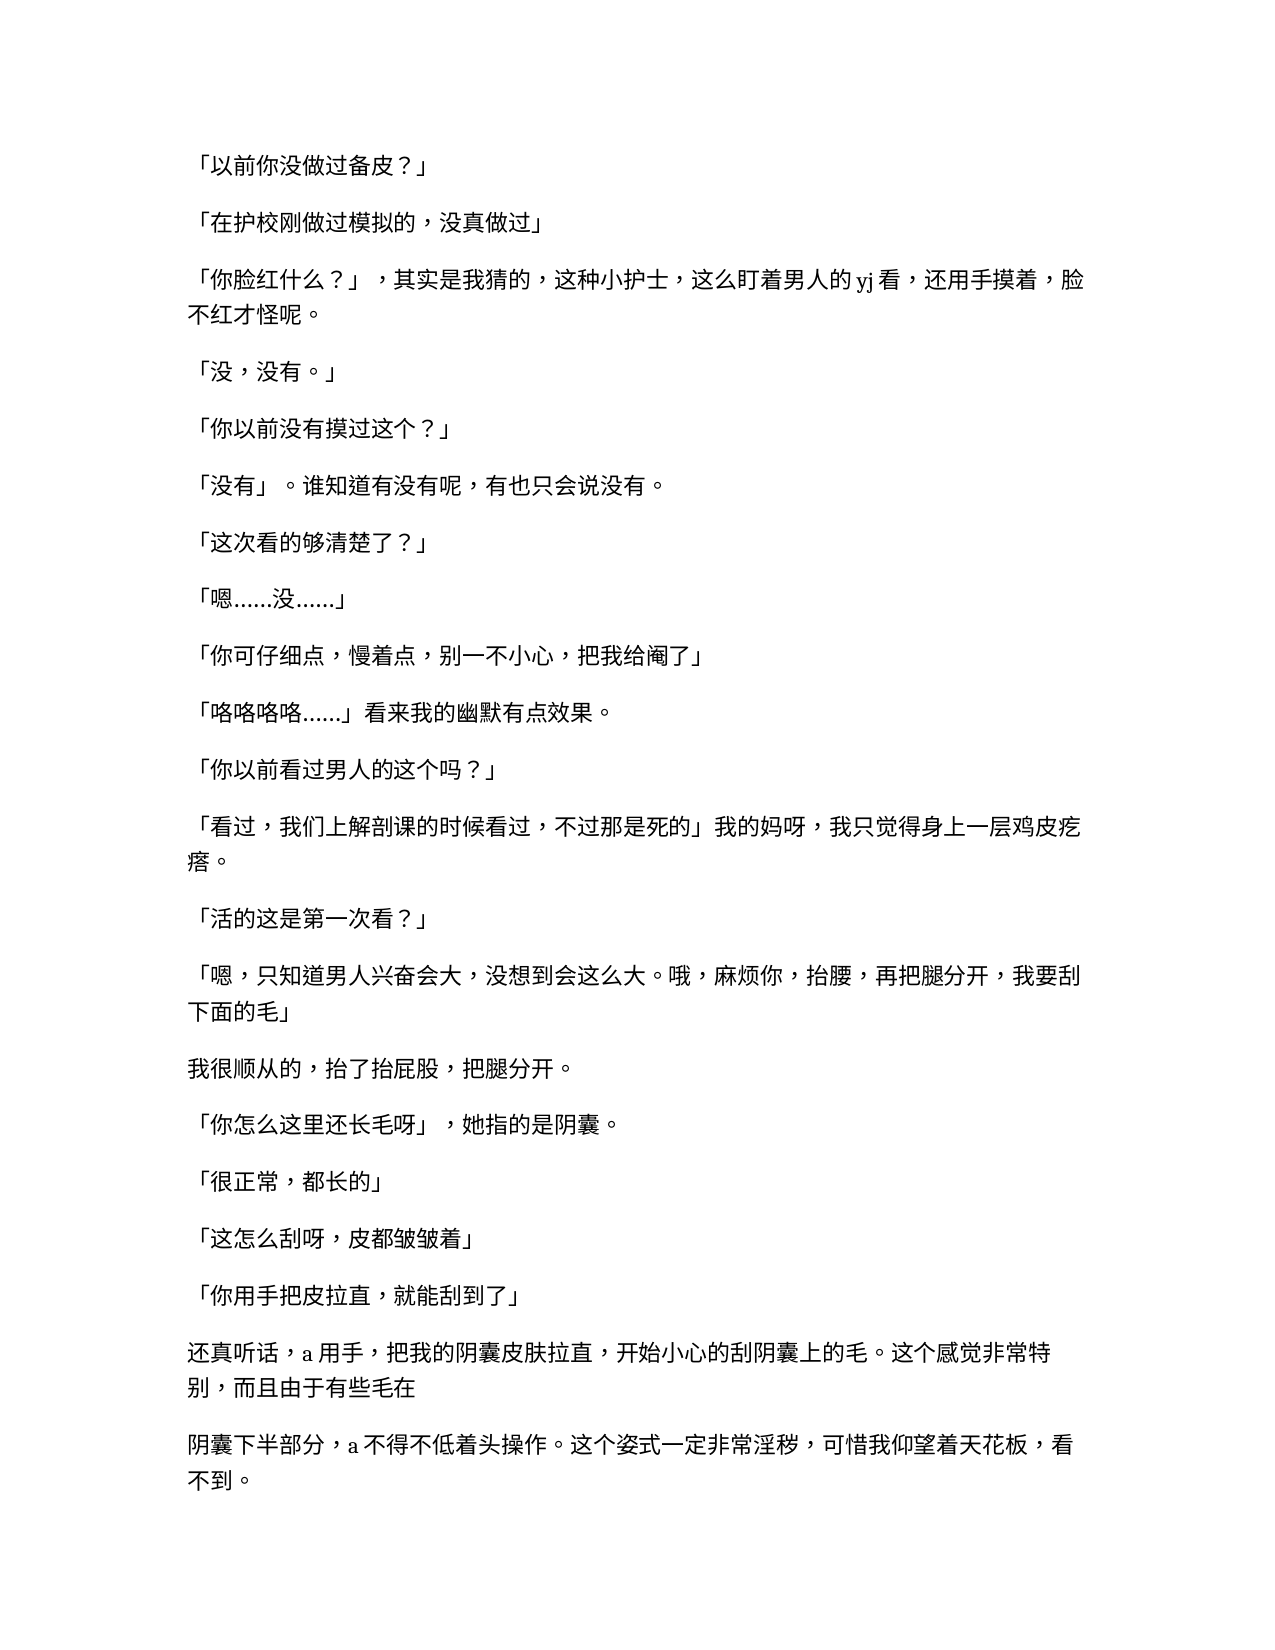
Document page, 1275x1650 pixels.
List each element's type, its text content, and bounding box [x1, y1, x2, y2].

text 「你脸红什么？」，其实是我猜的，这种小护士，这么盯着男人的yj看，还用手摸着，脸不红才怪呢。 [187, 263, 1087, 331]
text 「嗯……没……」 [187, 583, 1087, 614]
text 「你以前没有摸过这个？」 [187, 413, 1087, 444]
text 「嗯，只知道男人兴奋会大，没想到会这么大。哦，麻烦你，抬腰，再把腿分开，我要刮下面的毛」 [187, 960, 1087, 1027]
text 阴囊下半部分，a 不得不低着头操作。这个姿式一定非常淫秽，可惜我仰望着天花板，看不到。 [187, 1429, 1087, 1496]
text 「看过，我们上解剖课的时候看过，不过那是死的」我的妈呀，我只觉得身上一层鸡皮疙瘩。 [187, 810, 1087, 878]
text 「没有」。谁知道有没有呢，有也只会说没有。 [187, 470, 1087, 501]
text 「你怎么这里还长毛呀」，她指的是阴囊。 [187, 1109, 1087, 1141]
text 「你用手把皮拉直，就能刮到了」 [187, 1280, 1087, 1311]
text 「这怎么刮呀，皮都皱皱着」 [187, 1223, 1087, 1254]
text 「你可仔细点，慢着点，别一不小心，把我给阉了」 [187, 640, 1087, 671]
text 还真听话，a 用手，把我的阴囊皮肤拉直，开始小心的刮阴囊上的毛。这个感觉非常特别，而且由于有些毛在 [187, 1336, 1087, 1404]
text 「没，没有。」 [187, 356, 1087, 387]
text 「这次看的够清楚了？」 [187, 527, 1087, 558]
text 我很顺从的，抬了抬屁股，把腿分开。 [187, 1053, 1087, 1084]
text 「以前你没做过备皮？」 [187, 150, 1087, 181]
text 「在护校刚做过模拟的，没真做过」 [187, 207, 1087, 238]
text 「活的这是第一次看？」 [187, 903, 1087, 934]
text 「你以前看过男人的这个吗？」 [187, 754, 1087, 785]
text 「咯咯咯咯……」看来我的幽默有点效果。 [187, 697, 1087, 728]
text 「很正常，都长的」 [187, 1166, 1087, 1197]
